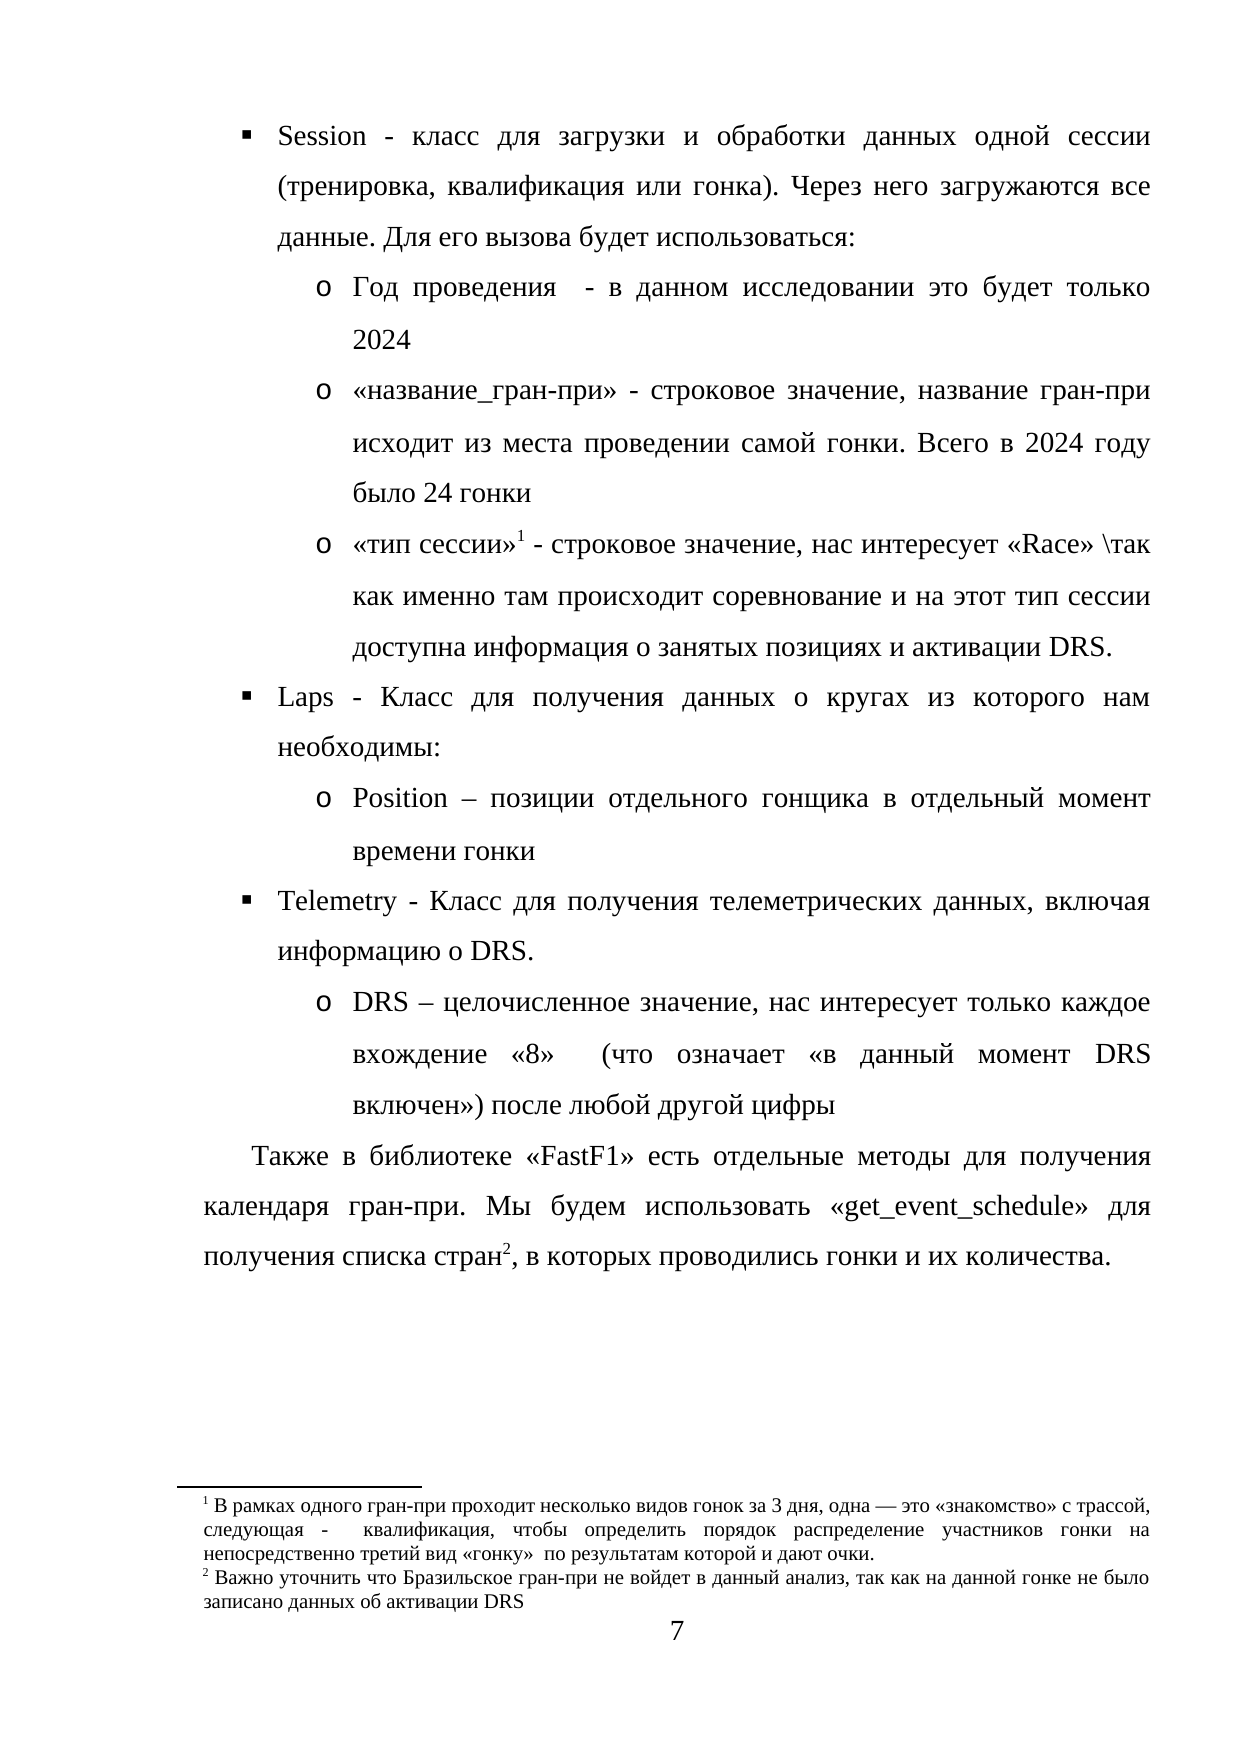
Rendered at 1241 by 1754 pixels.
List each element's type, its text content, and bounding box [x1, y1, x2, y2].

list Session - класс для загрузки и обработки данных одной сессии (тренировка, квалификация или гонка). Через него загружаются все данные. Для его вызова будет использоваться: [240, 118, 1152, 252]
text Также в библиотеке «FastF1» есть отдельные методы для получения календаря гран-при. Мы будем использовать «get_event_schedule» для получения списка стран, в которых проводились гонки и их количества. [202, 1138, 1152, 1272]
list DRS – целочисленное значение, нас интересует только каждое вхождение «8» (что означает «в данный момент DRS включен») после любой другой цифры [315, 984, 1152, 1120]
list Год проведения - в данном исследовании это будет только 2024 [315, 269, 1152, 356]
list Laps - Класс для получения данных о кругах из которого нам необходимы: [240, 679, 1152, 763]
list «тип сессии» - строковое значение, нас интересует «Race» \так как именно там происходит соревнование и на этот тип сессии доступна информация о занятых позициях и активации DRS. [315, 526, 1152, 662]
list Telemetry - Класс для получения телеметрических данных, включая информацию о DRS. [240, 883, 1152, 967]
list Position – позиции отдельного гонщика в отдельный момент времени гонки [315, 780, 1152, 866]
list «название_гран-при» - строковое значение, название гран-при исходит из места проведении самой гонки. Всего в 2024 году было 24 гонки [315, 372, 1152, 509]
